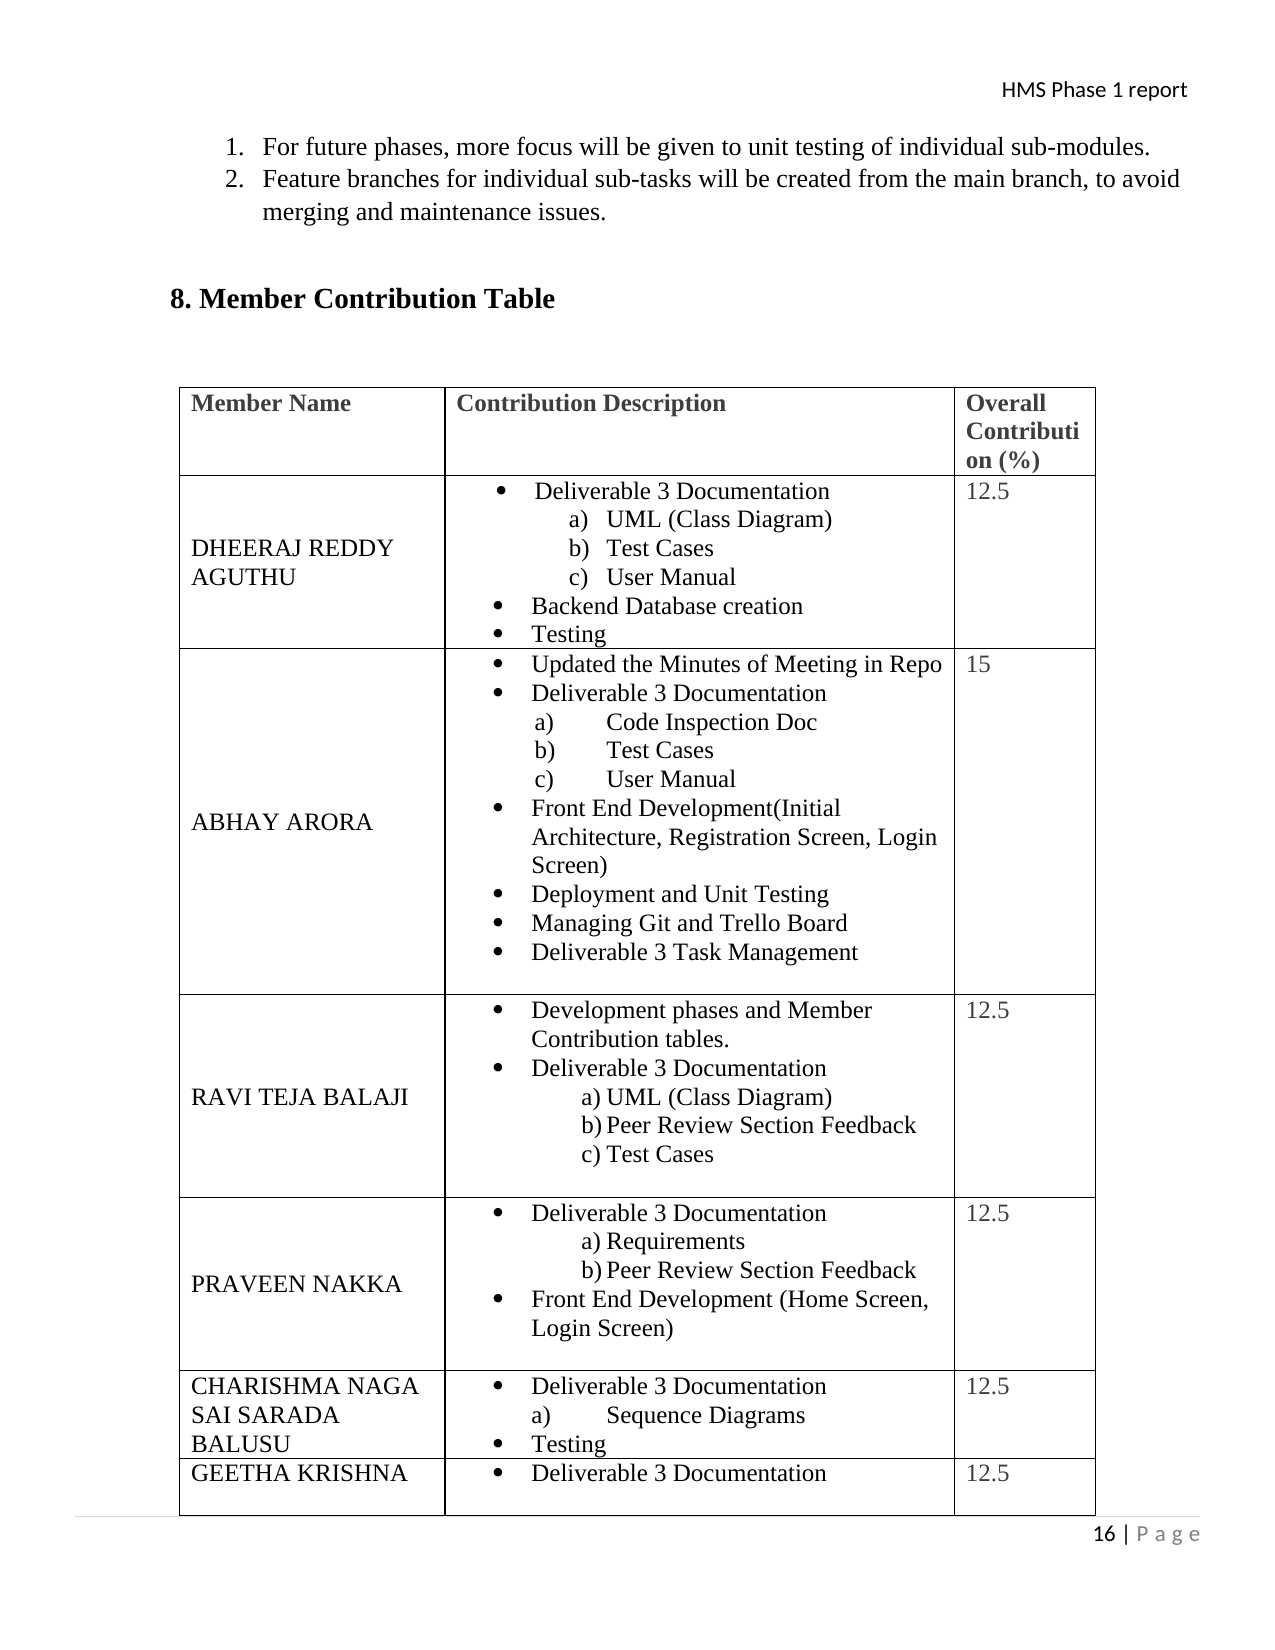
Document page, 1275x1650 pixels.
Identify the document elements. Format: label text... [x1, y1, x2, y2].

table_cell Development phases and Member Contribution tables. Deliverable 3 Documentation UML (Class Diagram) Peer Review Section Feedback Test Cases [446, 995, 954, 1197]
table_cell ABHAY ARORA [180, 649, 444, 994]
table_cell 12.5 [955, 476, 1095, 648]
table_cell 12.5 [955, 1371, 1095, 1457]
text 8. Member Contribution Table [75, 281, 1200, 314]
table_cell 12.5 [955, 995, 1095, 1197]
table_header Contribution Description [446, 388, 954, 475]
table_cell Deliverable 3 Documentation Requirements Peer Review Section Feedback Front End Development (Home Screen, Login Screen) [446, 1198, 954, 1370]
table_cell DHEERAJ REDDY AGUTHU [180, 476, 444, 648]
table_cell CHARISHMA NAGA SAI SARADA BALUSU [180, 1371, 444, 1457]
list For future phases, more focus will be given to unit testing of individual sub-modules. [225, 131, 1200, 161]
table_cell 12.5 [955, 1459, 1095, 1515]
table_cell Deliverable 3 Documentation UML (Class Diagram) Test Cases User Manual Backend Database creation Testing [446, 476, 954, 648]
table_cell Deliverable 3 Documentation Sequence Diagrams Testing [446, 1459, 954, 1515]
table_header Member Name [180, 388, 444, 475]
table_cell Updated the Minutes of Meeting in Repo Deliverable 3 Documentation Code Inspection Doc Test Cases User Manual Front End Development(Initial Architecture, Registration Screen, Login Screen) Deployment and Unit Testing Managing Git and Trello Board Deliverable 3 Task Management [446, 649, 954, 994]
table_cell PRAVEEN NAKKA [180, 1198, 444, 1370]
list Feature branches for individual sub-tasks will be created from the main branch, to avoid merging and maintenance issues. [225, 163, 1200, 226]
table_header Overall Contribution (%) [955, 388, 1095, 475]
table_cell RAVI TEJA BALAJI [180, 995, 444, 1197]
table_cell Deliverable 3 Documentation Sequence Diagrams Testing [446, 1371, 954, 1457]
table_cell GEETHA KRISHNA DODDA [180, 1459, 444, 1515]
table_cell 12.5 [955, 1198, 1095, 1370]
table_cell 15 [955, 649, 1095, 994]
